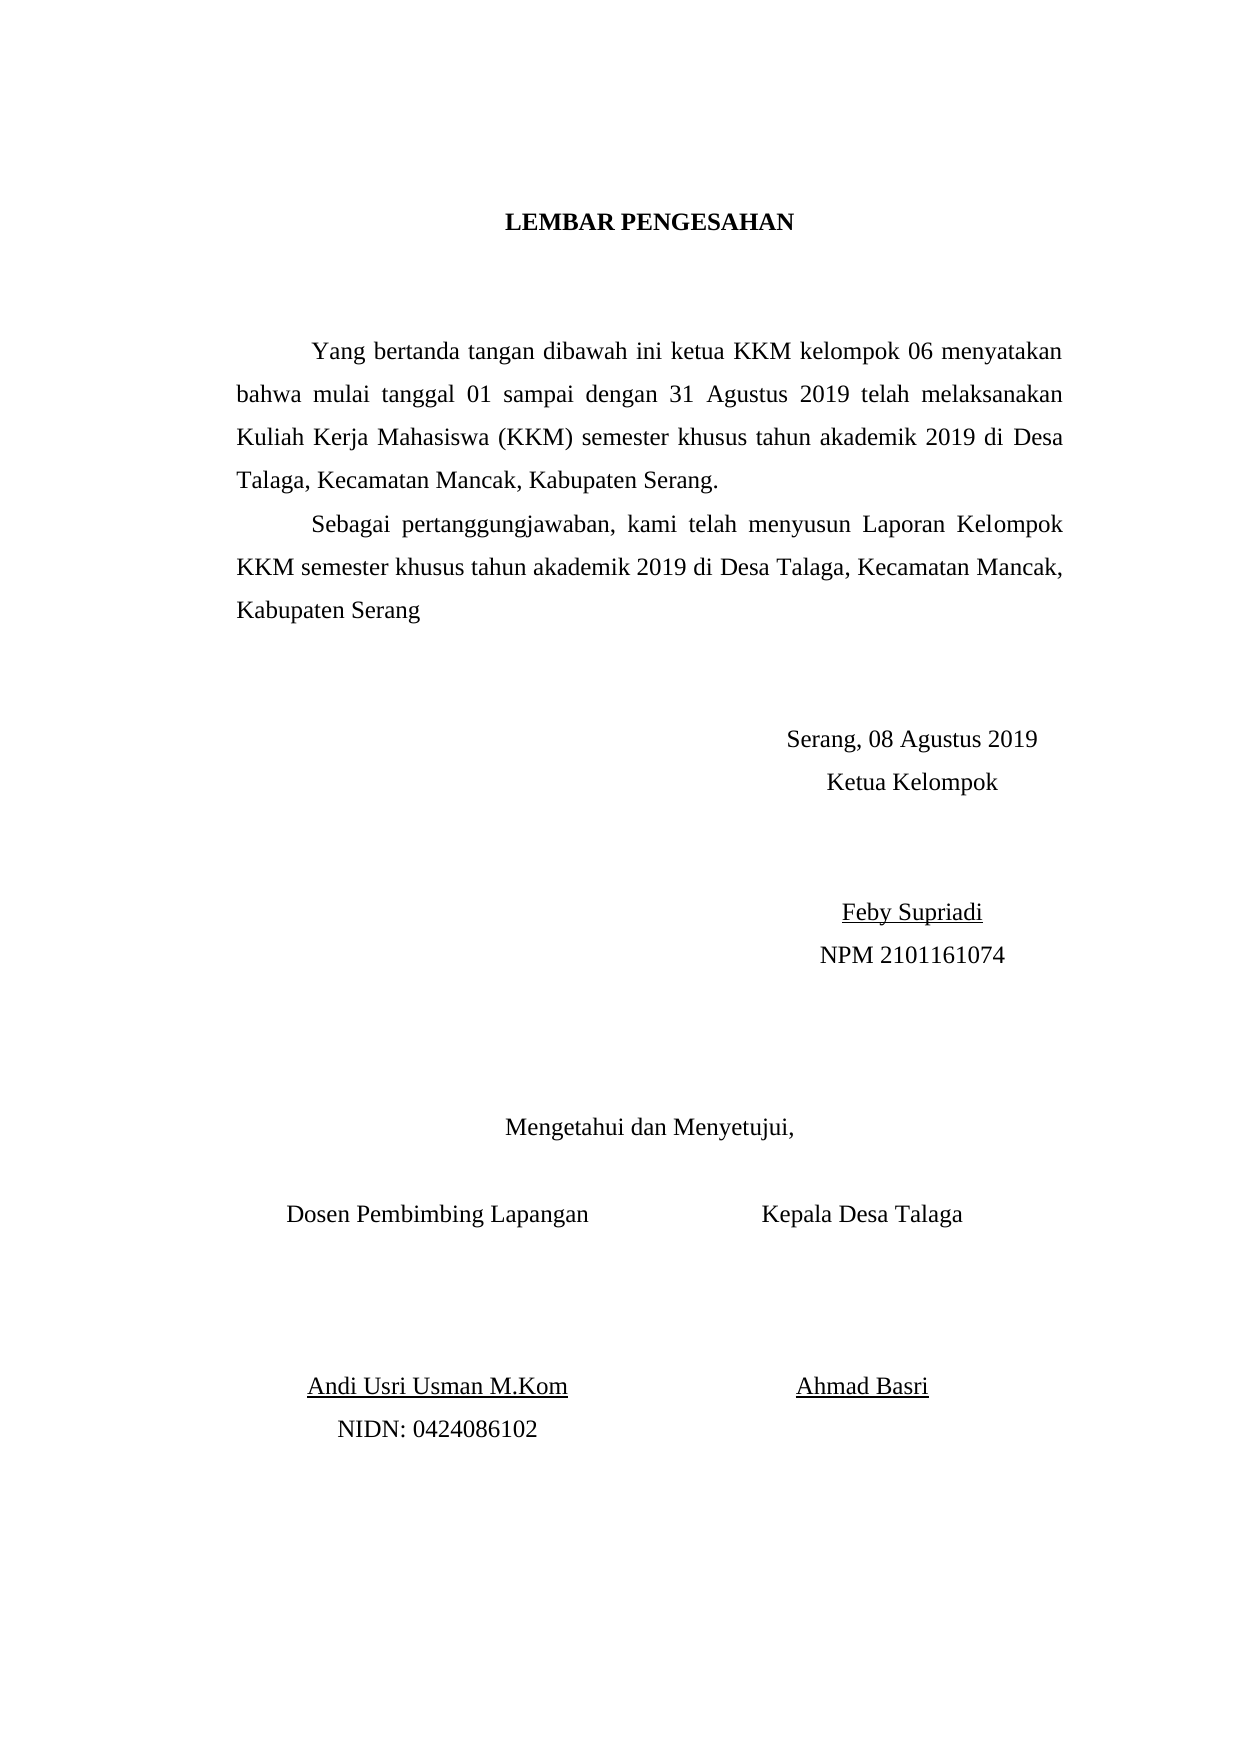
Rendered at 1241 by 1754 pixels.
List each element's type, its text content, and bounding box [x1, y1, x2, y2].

text Yang bertanda tangan dibawah ini ketua KKM kelompok 06 menyatakan bahwa mulai tanggal 01 sampai dengan 31 Agustus 2019 telah melaksanakan Kuliah Kerja Mahasiswa (KKM) semester khusus tahun akademik 2019 di Desa Talaga, Kecamatan Mancak, Kabupaten Serang. [236, 336, 1063, 494]
text Sebagai pertanggungjawaban, kami telah menyusun Laporan Kelompok KKM semester khusus tahun akademik 2019 di Desa Talaga, Kecamatan Mancak, Kabupaten Serang [236, 509, 1063, 624]
text LEMBAR PENGESAHAN [236, 207, 1063, 236]
text Feby Supriadi [761, 897, 1063, 926]
text Ketua Kelompok [761, 767, 1063, 796]
text Serang, 08 Agustus 2019 [761, 724, 1063, 753]
text NPM 2101161074 [761, 940, 1063, 969]
text Mengetahui dan Menyetujui, [236, 1112, 1063, 1141]
table_header Dosen Pembimbing Lapangan Andi Usri Usman M.Kom NIDN: 0424086102 [225, 1199, 649, 1456]
table_header Kepala Desa Talaga Ahmad Basri [650, 1199, 1074, 1456]
